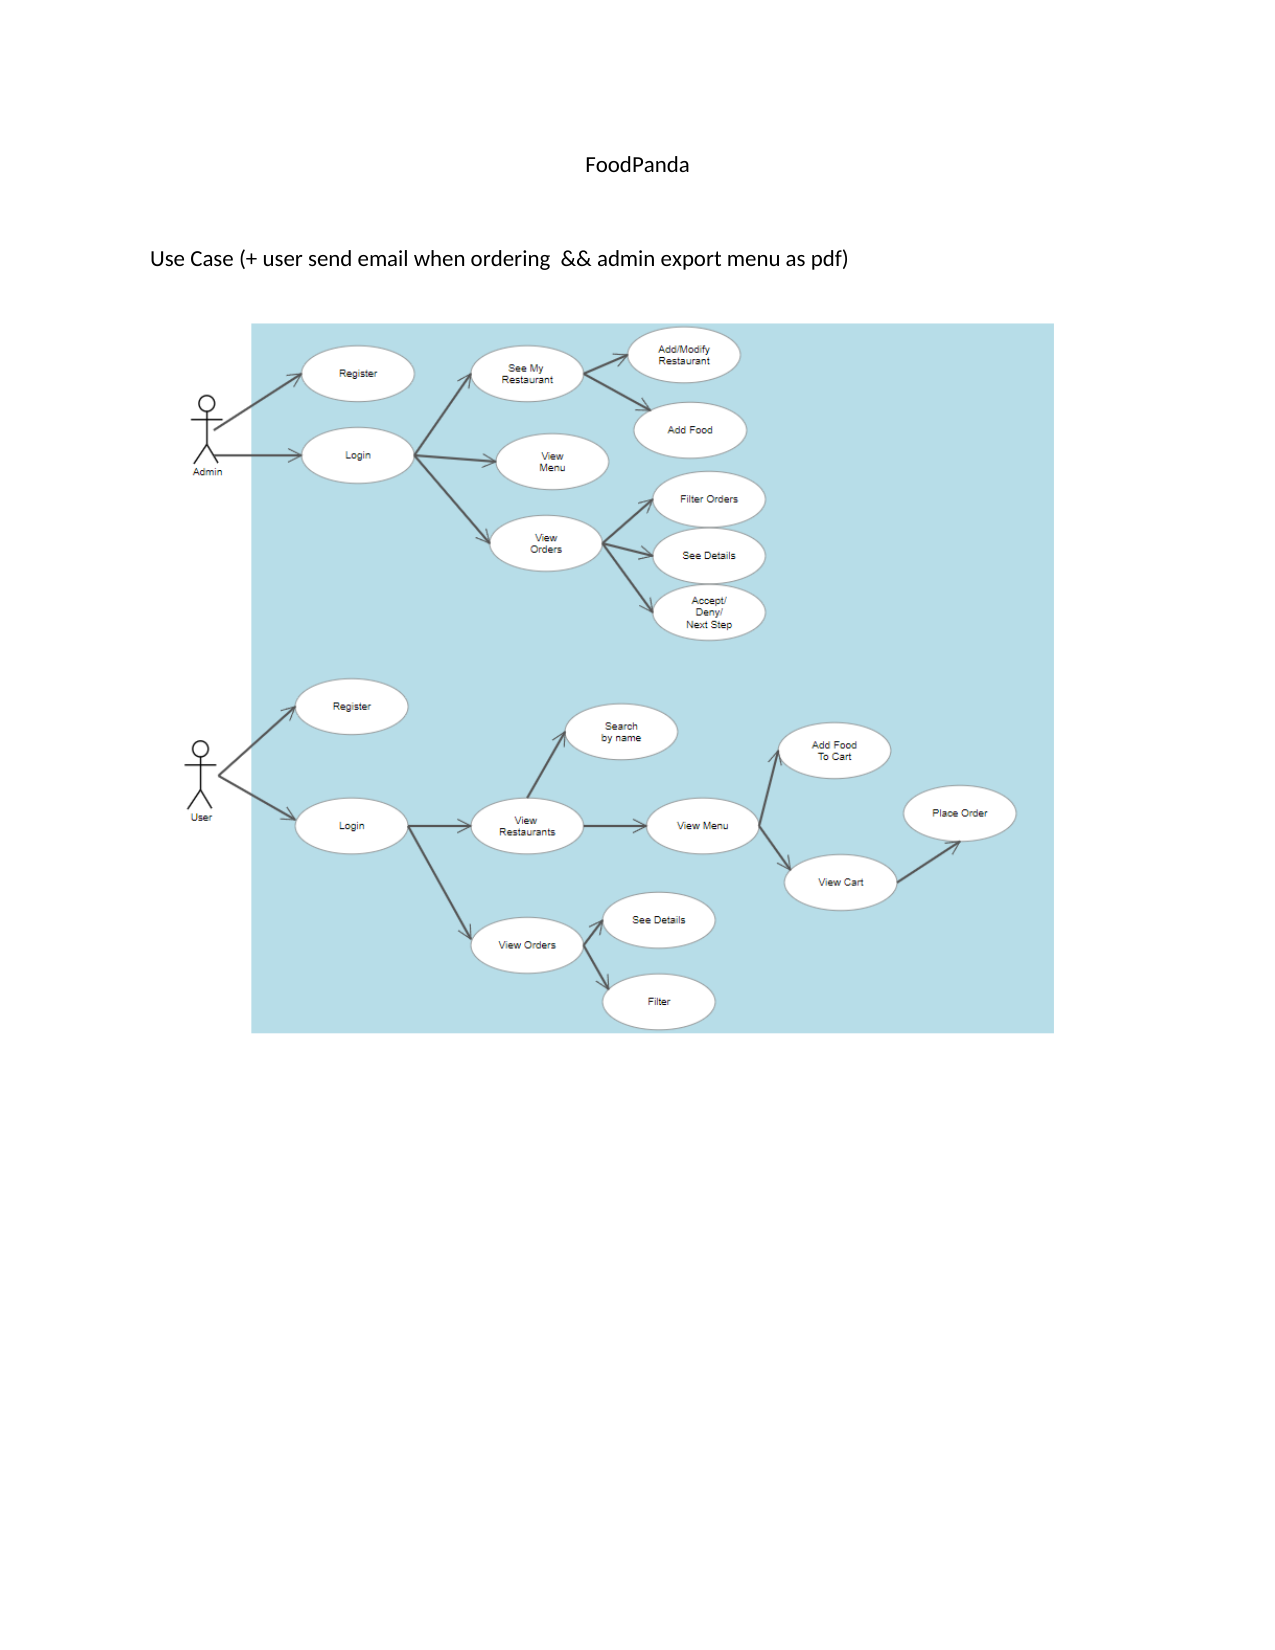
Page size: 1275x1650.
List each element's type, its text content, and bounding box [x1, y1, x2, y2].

text Use Case (+ user send email when ordering && admin export menu as pdf) [150, 244, 1125, 272]
text FoodPanda [150, 150, 1125, 178]
picture [150, 290, 1124, 1071]
